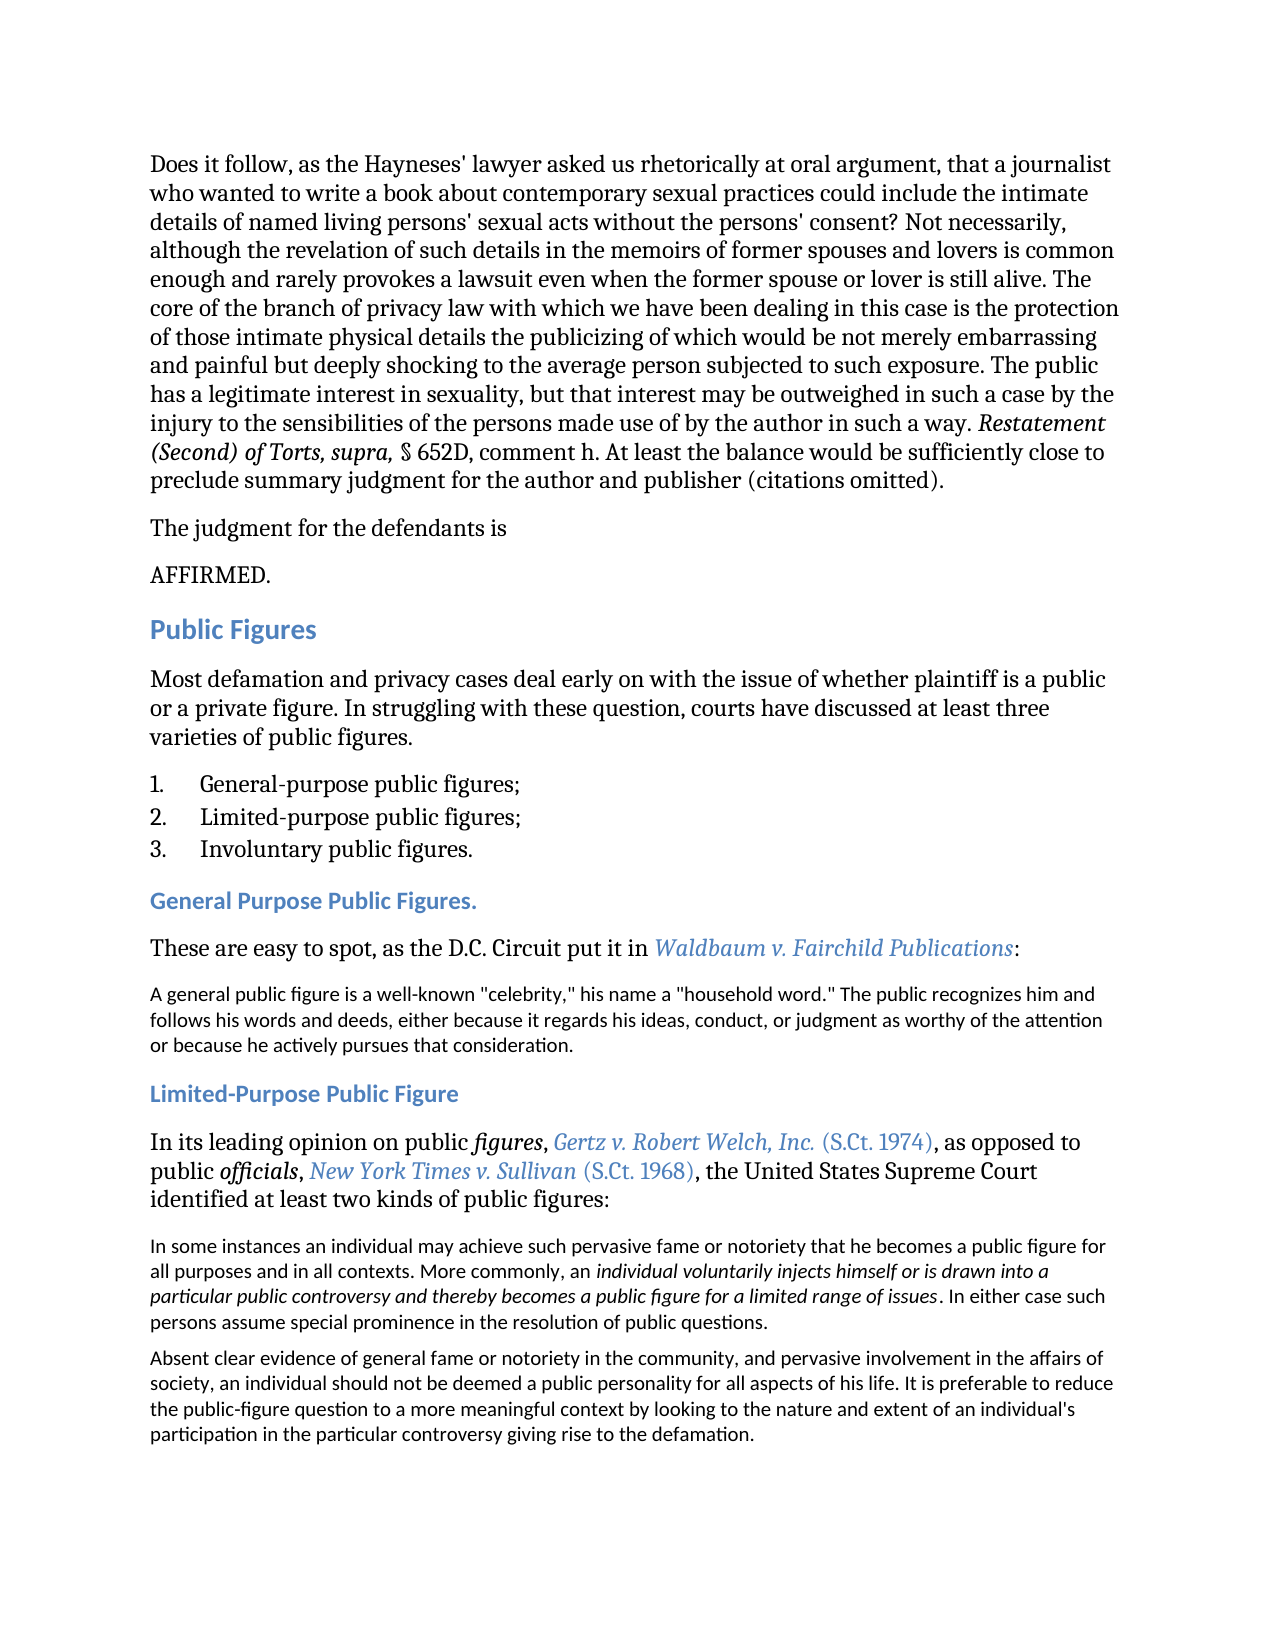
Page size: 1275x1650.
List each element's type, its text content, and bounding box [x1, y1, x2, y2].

list General-purpose public figures; [150, 770, 1125, 799]
subtitle Limited-Purpose Public Figure [150, 1079, 1125, 1109]
subtitle General Purpose Public Figures. [150, 885, 1125, 915]
text These are easy to spot, as the D.C. Circuit put it in Waldbaum v. Fairchild Publications: [150, 934, 1125, 963]
text The judgment for the defendants is [150, 514, 1125, 542]
text A general public figure is a well-known "celebrity," his name a "household word." The public recognizes him and follows his words and deeds, either because it regards his ideas, conduct, or judgment as worthy of the attention or because he actively pursues that consideration. [150, 982, 1125, 1058]
text AFFIRMED. [150, 561, 1125, 590]
subtitle Public Figures [150, 611, 1125, 646]
text Most defamation and privacy cases deal early on with the issue of whether plaintiff is a public or a private figure. In struggling with these question, courts have discussed at least three varieties of public figures. [150, 665, 1125, 751]
text Does it follow, as the Hayneses' lawyer asked us rhetorically at oral argument, that a journalist who wanted to write a book about contemporary sexual practices could include the intimate details of named living persons' sexual acts without the persons' consent? Not necessarily, although the revelation of such details in the memoirs of former spouses and lovers is common enough and rarely provokes a lawsuit even when the former spouse or lover is still alive. The core of the branch of privacy law with which we have been dealing in this case is the protection of those intimate physical details the publicizing of which would be not merely embarrassing and painful but deeply shocking to the average person subjected to such exposure. The public has a legitimate interest in sexuality, but that interest may be outweighed in such a case by the injury to the sensibilities of the persons made use of by the author in such a way. Restatement (Second) of Torts, supra, § 652D, comment h. At least the balance would be sufficiently close to preclude summary judgment for the author and publisher (citations omitted). [150, 150, 1125, 495]
list Involuntary public figures. [150, 835, 1125, 864]
list Limited-purpose public figures; [150, 803, 1125, 831]
text Absent clear evidence of general fame or notoriety in the community, and pervasive involvement in the affairs of society, an individual should not be deemed a public personality for all aspects of his life. It is preferable to reduce the public-figure question to a more meaningful context by looking to the nature and extent of an individual's participation in the particular controversy giving rise to the defamation. [150, 1345, 1125, 1447]
text In its leading opinion on public figures, Gertz v. Robert Welch, Inc. (S.Ct. 1974), as opposed to public officials, New York Times v. Sullivan (S.Ct. 1968), the United States Supreme Court identified at least two kinds of public figures: [150, 1128, 1125, 1214]
text In some instances an individual may achieve such pervasive fame or notoriety that he becomes a public figure for all purposes and in all contexts. More commonly, an individual voluntarily injects himself or is drawn into a particular public controversy and thereby becomes a public figure for a limited range of issues. In either case such persons assume special prominence in the resolution of public questions. [150, 1233, 1125, 1334]
